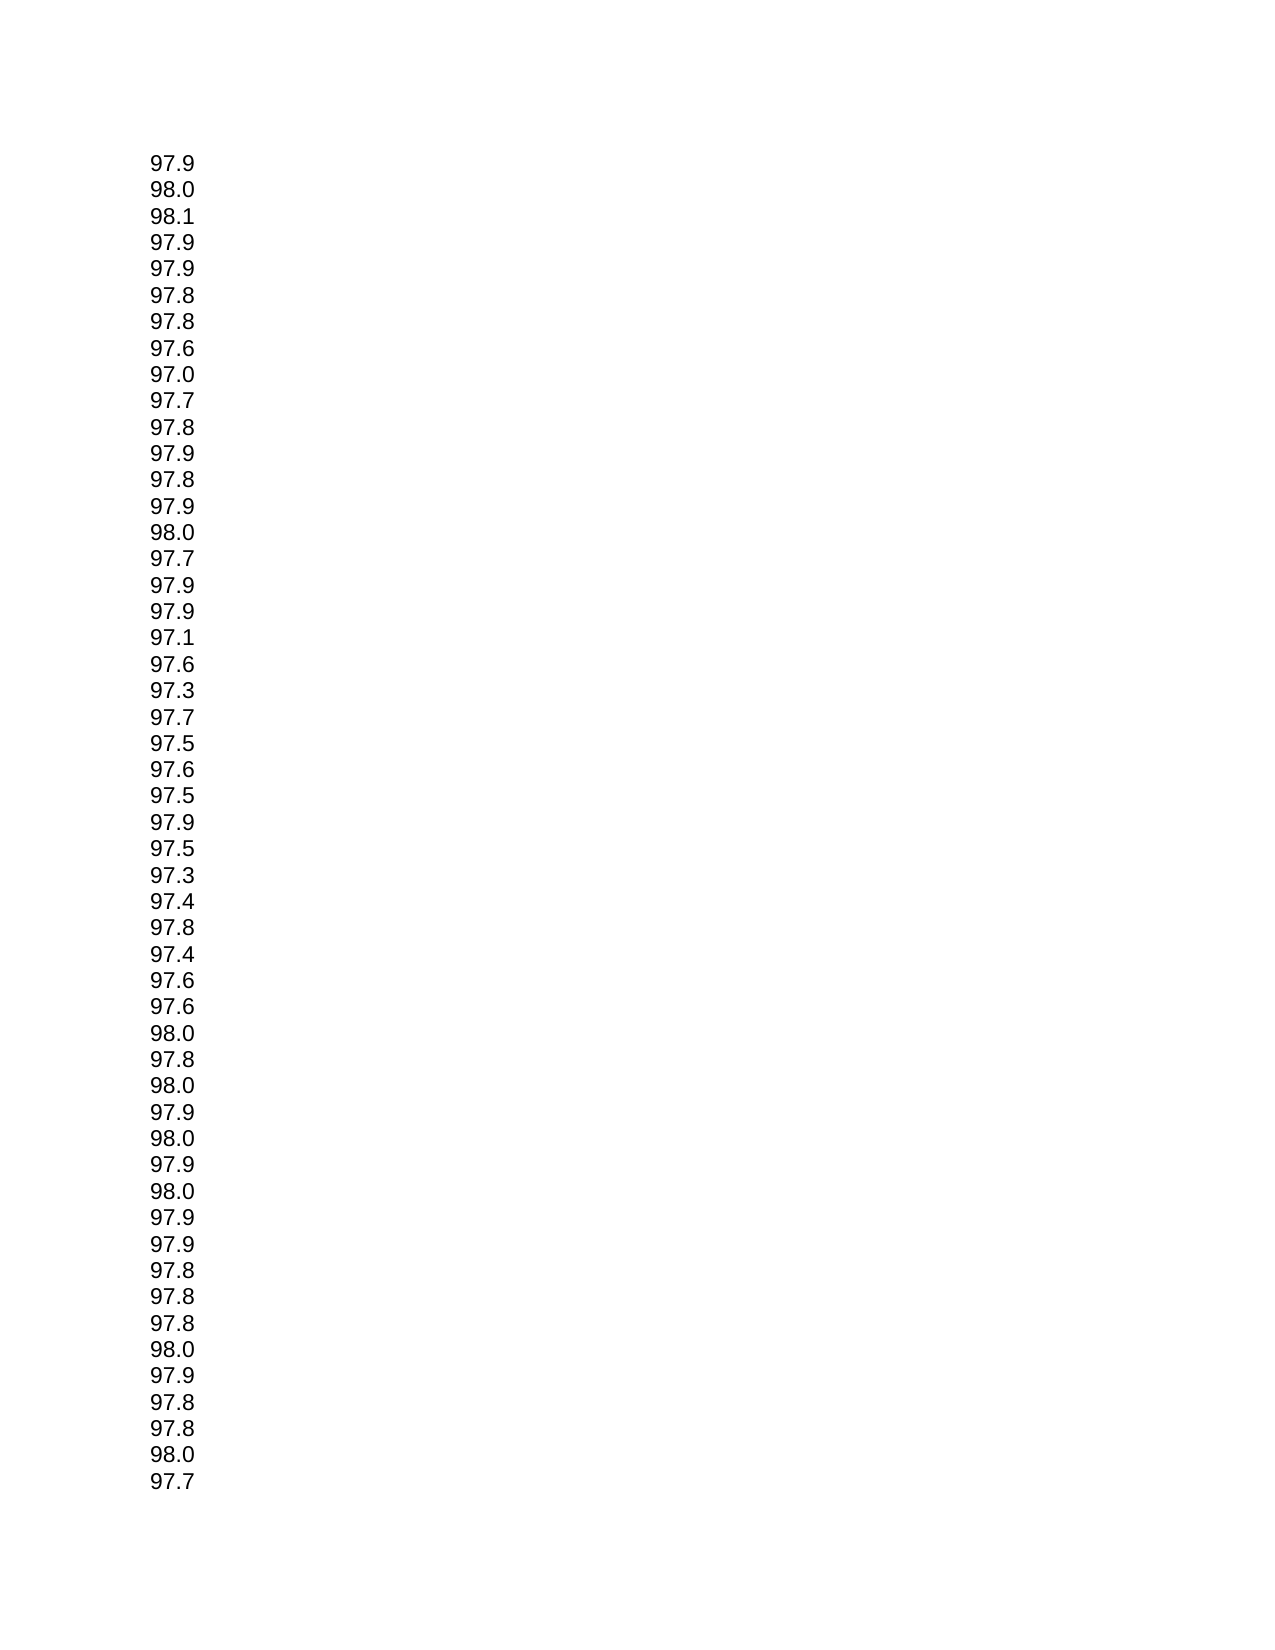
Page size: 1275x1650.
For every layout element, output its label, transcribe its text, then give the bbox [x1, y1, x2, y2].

text 98.0 [150, 1336, 1125, 1362]
text 97.9 [150, 255, 1125, 282]
text 97.9 [150, 493, 1125, 519]
text 98.1 [150, 203, 1125, 229]
text 97.9 [150, 1362, 1125, 1389]
text 97.0 [150, 361, 1125, 387]
text 97.9 [150, 150, 1125, 176]
text 97.8 [150, 1257, 1125, 1283]
text 97.8 [150, 466, 1125, 493]
text 97.9 [150, 1204, 1125, 1231]
text 97.8 [150, 413, 1125, 440]
text 98.0 [150, 1072, 1125, 1099]
text 97.8 [150, 1389, 1125, 1415]
text 97.8 [150, 282, 1125, 308]
text 97.6 [150, 651, 1125, 677]
text 97.5 [150, 782, 1125, 809]
text 97.3 [150, 862, 1125, 888]
text 97.7 [150, 387, 1125, 413]
text 98.0 [150, 1441, 1125, 1468]
text 97.7 [150, 545, 1125, 572]
text 97.9 [150, 572, 1125, 598]
text 97.8 [150, 914, 1125, 941]
text 97.5 [150, 730, 1125, 756]
text 97.8 [150, 1415, 1125, 1441]
text 97.1 [150, 624, 1125, 651]
text 97.6 [150, 993, 1125, 1020]
text 97.8 [150, 1046, 1125, 1072]
text 98.0 [150, 1178, 1125, 1204]
text 97.7 [150, 703, 1125, 730]
text 97.4 [150, 941, 1125, 967]
text 98.0 [150, 1125, 1125, 1151]
text 97.3 [150, 677, 1125, 703]
text 97.9 [150, 598, 1125, 624]
text 97.8 [150, 1283, 1125, 1309]
text 97.6 [150, 756, 1125, 782]
text 97.9 [150, 1231, 1125, 1257]
text 97.6 [150, 967, 1125, 993]
text 97.7 [150, 1468, 1125, 1494]
text 97.9 [150, 440, 1125, 466]
text 97.9 [150, 1151, 1125, 1178]
text 97.6 [150, 334, 1125, 361]
text 97.4 [150, 888, 1125, 914]
text 98.0 [150, 1020, 1125, 1046]
text 97.8 [150, 1309, 1125, 1336]
text 97.9 [150, 1099, 1125, 1125]
text 98.0 [150, 176, 1125, 203]
text 97.8 [150, 308, 1125, 334]
text 97.9 [150, 809, 1125, 835]
text 97.5 [150, 835, 1125, 862]
text 98.0 [150, 519, 1125, 545]
text 97.9 [150, 229, 1125, 255]
